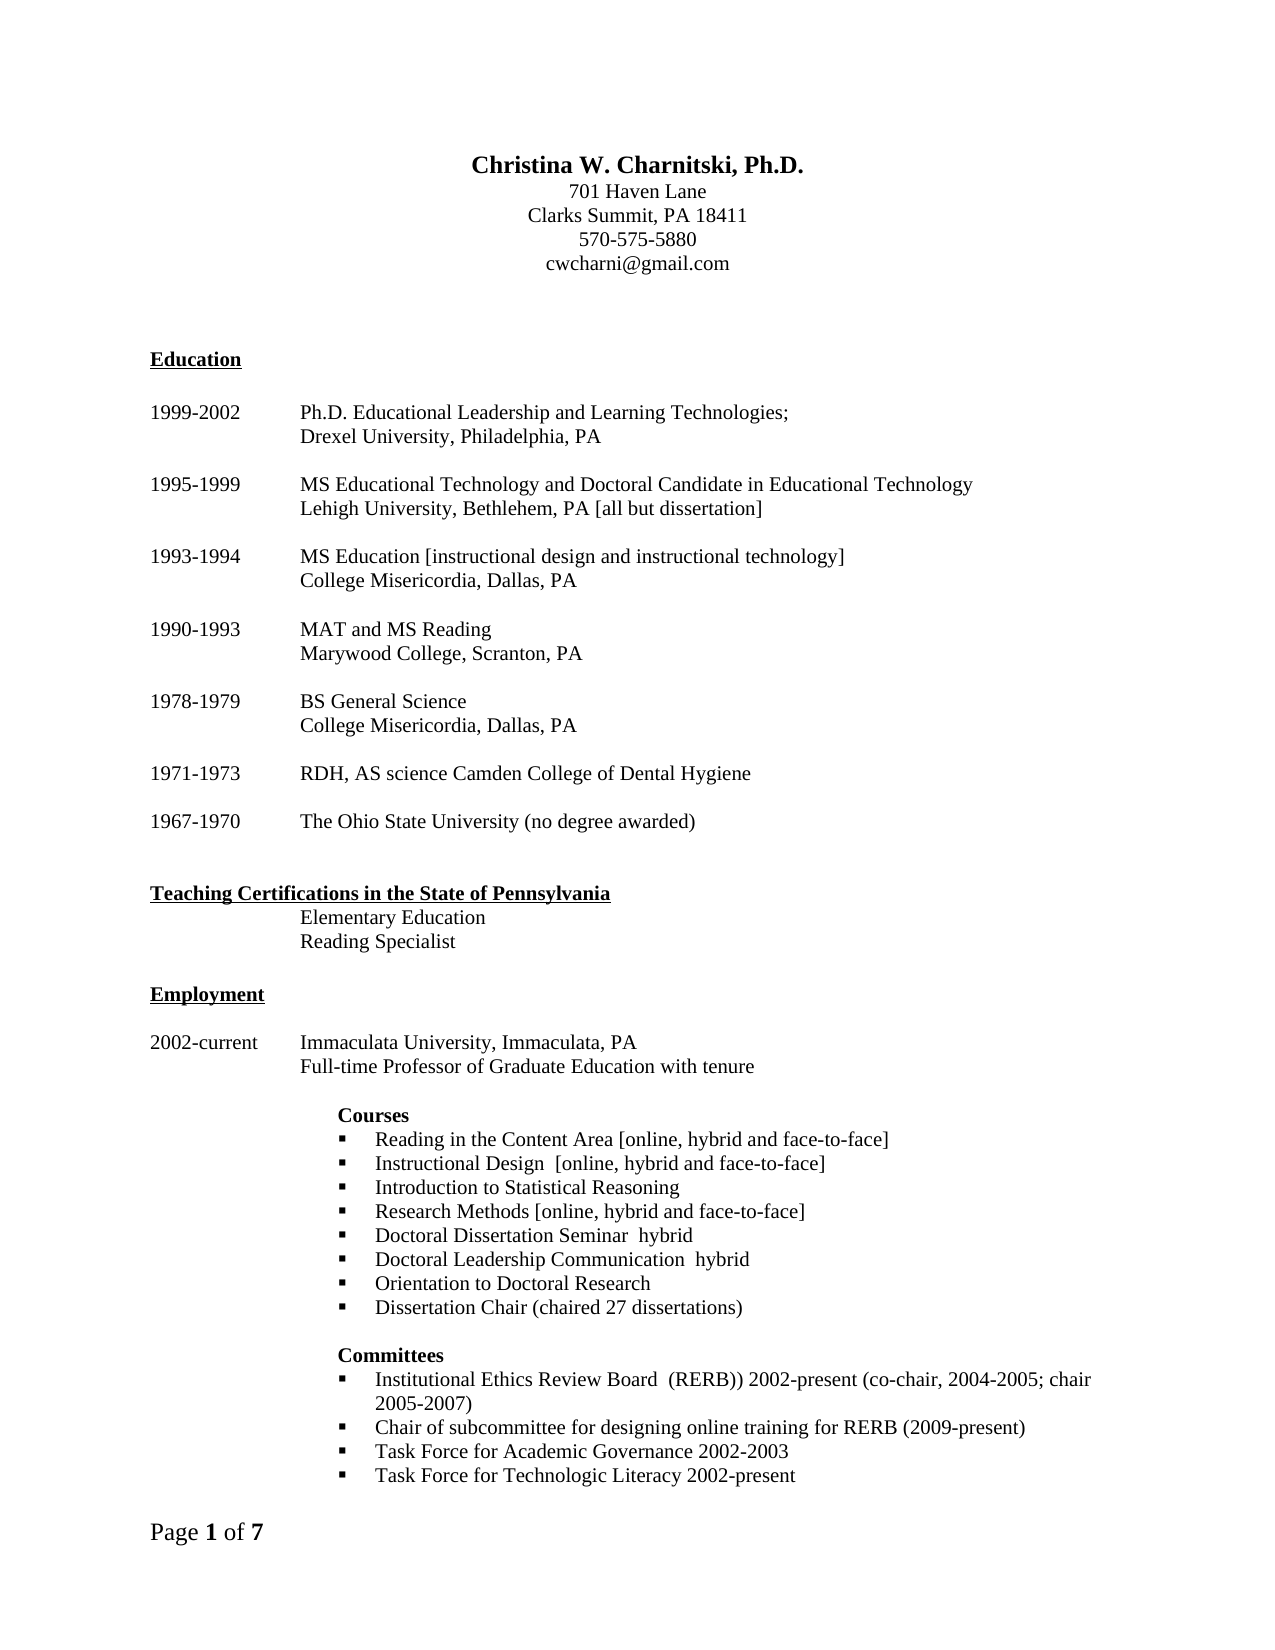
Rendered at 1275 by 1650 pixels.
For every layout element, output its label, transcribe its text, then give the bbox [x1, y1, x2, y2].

text Reading Specialist [150, 929, 1125, 953]
text Marywood College, Scranton, PA [150, 641, 1125, 665]
list Task Force for Technologic Literacy 2002-present [337, 1463, 1125, 1487]
text 570-575-5880 [150, 227, 1125, 251]
text College Misericordia, Dallas, PA [150, 713, 1125, 737]
text Courses [150, 1102, 1125, 1127]
text 1971-1973 RDH, AS science Camden College of Dental Hygiene [150, 761, 1125, 785]
text Clarks Summit, PA 18411 [150, 203, 1125, 227]
text 701 Haven Lane [150, 179, 1125, 203]
list Research Methods [online, hybrid and face-to-face] [337, 1199, 1125, 1223]
text Employment [150, 982, 1125, 1006]
list Task Force for Academic Governance 2002-2003 [337, 1439, 1125, 1463]
list Instructional Design [online, hybrid and face-to-face] [337, 1151, 1125, 1175]
list Introduction to Statistical Reasoning [337, 1175, 1125, 1199]
text 1995-1999 MS Educational Technology and Doctoral Candidate in Educational Technology [150, 472, 1125, 496]
text Education [150, 347, 1125, 400]
text 1967-1970 The Ohio State University (no degree awarded) [150, 809, 1125, 833]
text College Misericordia, Dallas, PA [150, 568, 1125, 592]
text 1978-1979 BS General Science [150, 689, 1125, 713]
text Full-time Professor of Graduate Education with tenure [225, 1054, 1125, 1078]
text cwcharni@gmail.com [150, 251, 1125, 275]
list Reading in the Content Area [online, hybrid and face-to-face] [337, 1127, 1125, 1151]
text Lehigh University, Bethlehem, PA [all but dissertation] [150, 496, 1125, 520]
text Teaching Certifications in the State of Pennsylvania [150, 881, 1125, 905]
text Christina W. Charnitski, Ph.D. [150, 150, 1125, 179]
text Committees [150, 1343, 1125, 1367]
list Orientation to Doctoral Research [337, 1271, 1125, 1295]
list Doctoral Dissertation Seminar hybrid [337, 1223, 1125, 1247]
list Chair of subcommittee for designing online training for RERB (2009-present) [337, 1415, 1125, 1439]
list Dissertation Chair (chaired 27 dissertations) [337, 1295, 1125, 1319]
text Elementary Education [150, 905, 1125, 929]
text 1999-2002 Ph.D. Educational Leadership and Learning Technologies; [150, 400, 1125, 424]
text 2002-current Immaculata University, Immaculata, PA [150, 1030, 1125, 1054]
list Institutional Ethics Review Board (RERB)) 2002-present (co-chair, 2004-2005; chair 2005-2007) [337, 1367, 1125, 1415]
text 1993-1994 MS Education [instructional design and instructional technology] [150, 544, 1125, 568]
text 1990-1993 MAT and MS Reading [150, 617, 1125, 641]
list Doctoral Leadership Communication hybrid [337, 1247, 1125, 1271]
text Drexel University, Philadelphia, PA [150, 424, 1125, 448]
